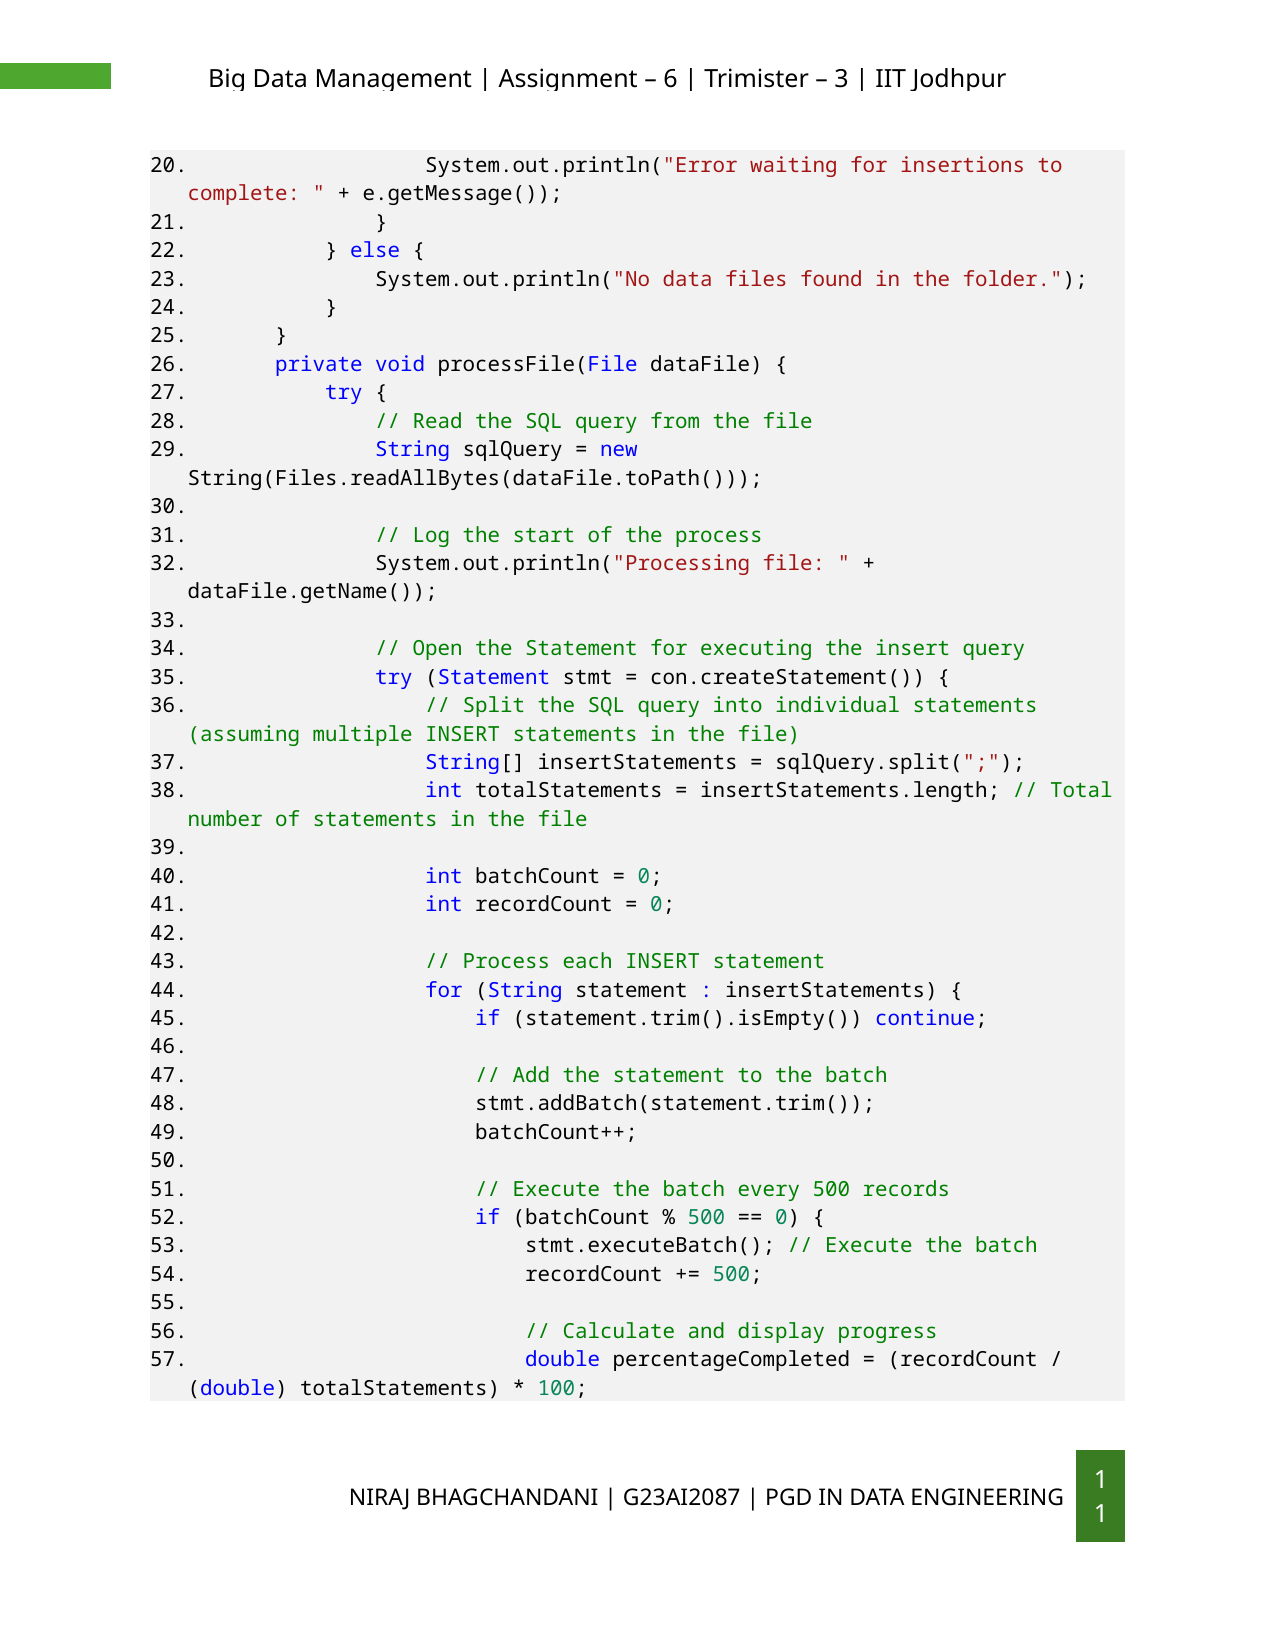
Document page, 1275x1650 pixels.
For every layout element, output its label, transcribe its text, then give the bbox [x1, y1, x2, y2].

text if (batchCount % 500 == 0) { [150, 1202, 1125, 1231]
text System.out.println("Error waiting for insertions to complete: " + e.getMessage()); [150, 150, 1125, 207]
text System.out.println("Processing file: " + dataFile.getName()); [150, 548, 1125, 605]
text // Read the SQL query from the file [150, 406, 1125, 434]
text recordCount += 500; [150, 1259, 1125, 1287]
text try (Statement stmt = con.createStatement()) { [150, 662, 1125, 690]
text } else { [150, 235, 1125, 264]
text // Log the start of the process [150, 520, 1125, 548]
text try { [150, 377, 1125, 406]
text stmt.addBatch(statement.trim()); [150, 1088, 1125, 1117]
text // Calculate and display progress [150, 1316, 1125, 1344]
text for (String statement : insertStatements) { [150, 975, 1125, 1003]
text } [150, 292, 1125, 321]
text // Open the Statement for executing the insert query [150, 633, 1125, 662]
text if (statement.trim().isEmpty()) continue; [150, 1003, 1125, 1032]
text } [150, 321, 1125, 349]
text System.out.println("No data files found in the folder."); [150, 264, 1125, 292]
text String sqlQuery = new String(Files.readAllBytes(dataFile.toPath())); [150, 434, 1125, 491]
text int batchCount = 0; [150, 861, 1125, 889]
text // Process each INSERT statement [150, 946, 1125, 975]
text int recordCount = 0; [150, 889, 1125, 918]
text String[] insertStatements = sqlQuery.split(";"); [150, 747, 1125, 776]
text // Execute the batch every 500 records [150, 1174, 1125, 1202]
text // Add the statement to the batch [150, 1060, 1125, 1088]
text // Split the SQL query into individual statements (assuming multiple INSERT statements in the file) [150, 690, 1125, 747]
text } [150, 207, 1125, 235]
text double percentageCompleted = (recordCount / (double) totalStatements) * 100; [150, 1344, 1125, 1401]
text stmt.executeBatch(); // Execute the batch [150, 1231, 1125, 1259]
text int totalStatements = insertStatements.length; // Total number of statements in the file [150, 776, 1125, 832]
text private void processFile(File dataFile) { [150, 349, 1125, 377]
text batchCount++; [150, 1117, 1125, 1145]
